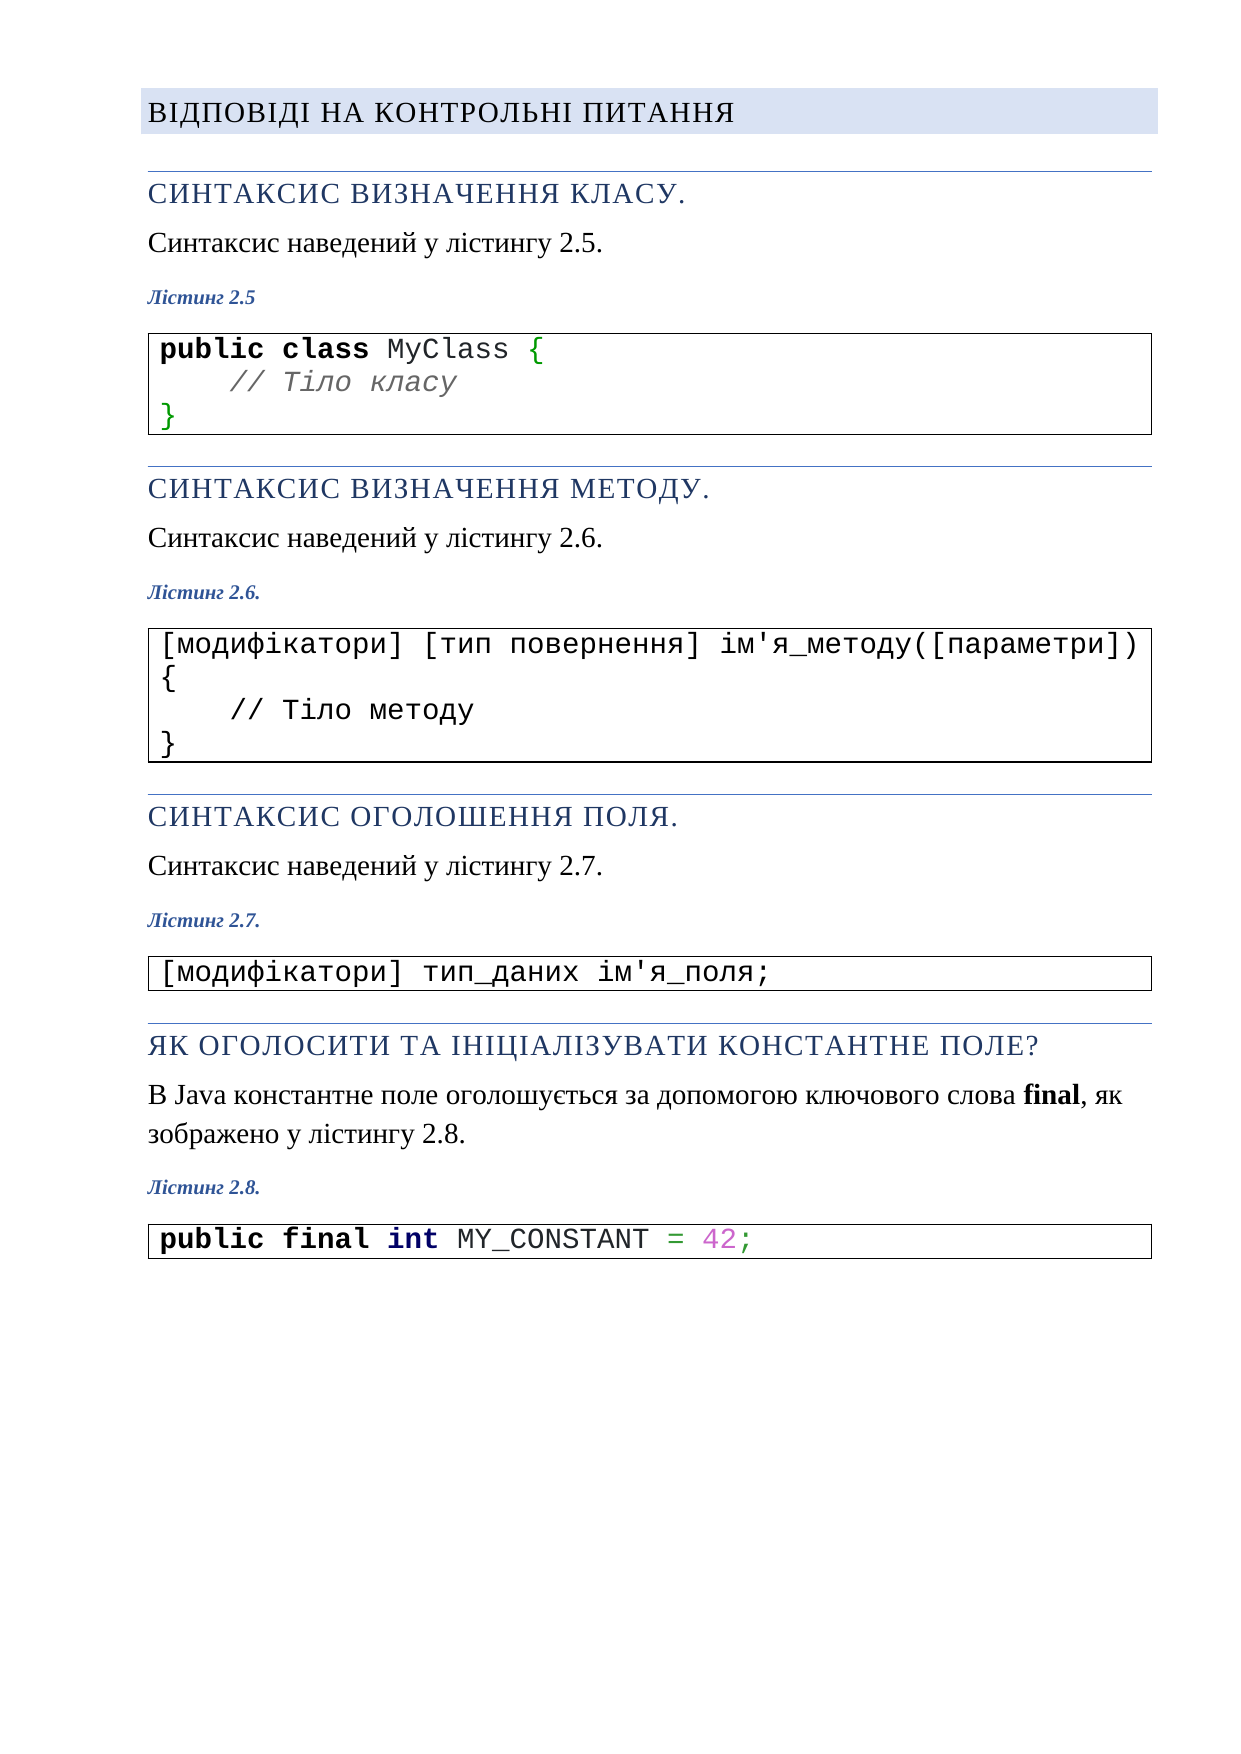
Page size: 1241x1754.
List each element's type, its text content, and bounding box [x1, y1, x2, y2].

text Лістинг 2.7. [148, 908, 1152, 932]
subtitle Як оголосити та ініціалізувати константне поле? [148, 1024, 1152, 1062]
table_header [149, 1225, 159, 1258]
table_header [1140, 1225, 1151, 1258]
text Синтаксис наведений у лістингу 2.6. [148, 520, 1152, 554]
subtitle Відповіді на контрольні питання [148, 95, 1152, 128]
text Лістинг 2.8. [148, 1175, 1152, 1199]
subtitle Синтаксис визначення класу. [148, 172, 1152, 210]
text Лістинг 2.5 [148, 285, 1152, 309]
table_header [модифікатори] [тип повернення] ім'я_методу([параметри]) { // Тіло методу } [149, 629, 1151, 761]
subtitle Синтаксис оголошення поля. [148, 795, 1152, 833]
text Синтаксис наведений у лістингу 2.7. [148, 848, 1152, 882]
text В Java константне поле оголошується за допомогою ключового слова final, як зображено у лістингу 2.8. [148, 1077, 1152, 1149]
text Синтаксис наведений у лістингу 2.5. [148, 226, 1152, 259]
text Лістинг 2.6. [148, 580, 1152, 604]
table_header [модифікатори] тип_даних ім'я_поля; [149, 957, 1151, 990]
subtitle Синтаксис визначення методу. [148, 467, 1152, 505]
